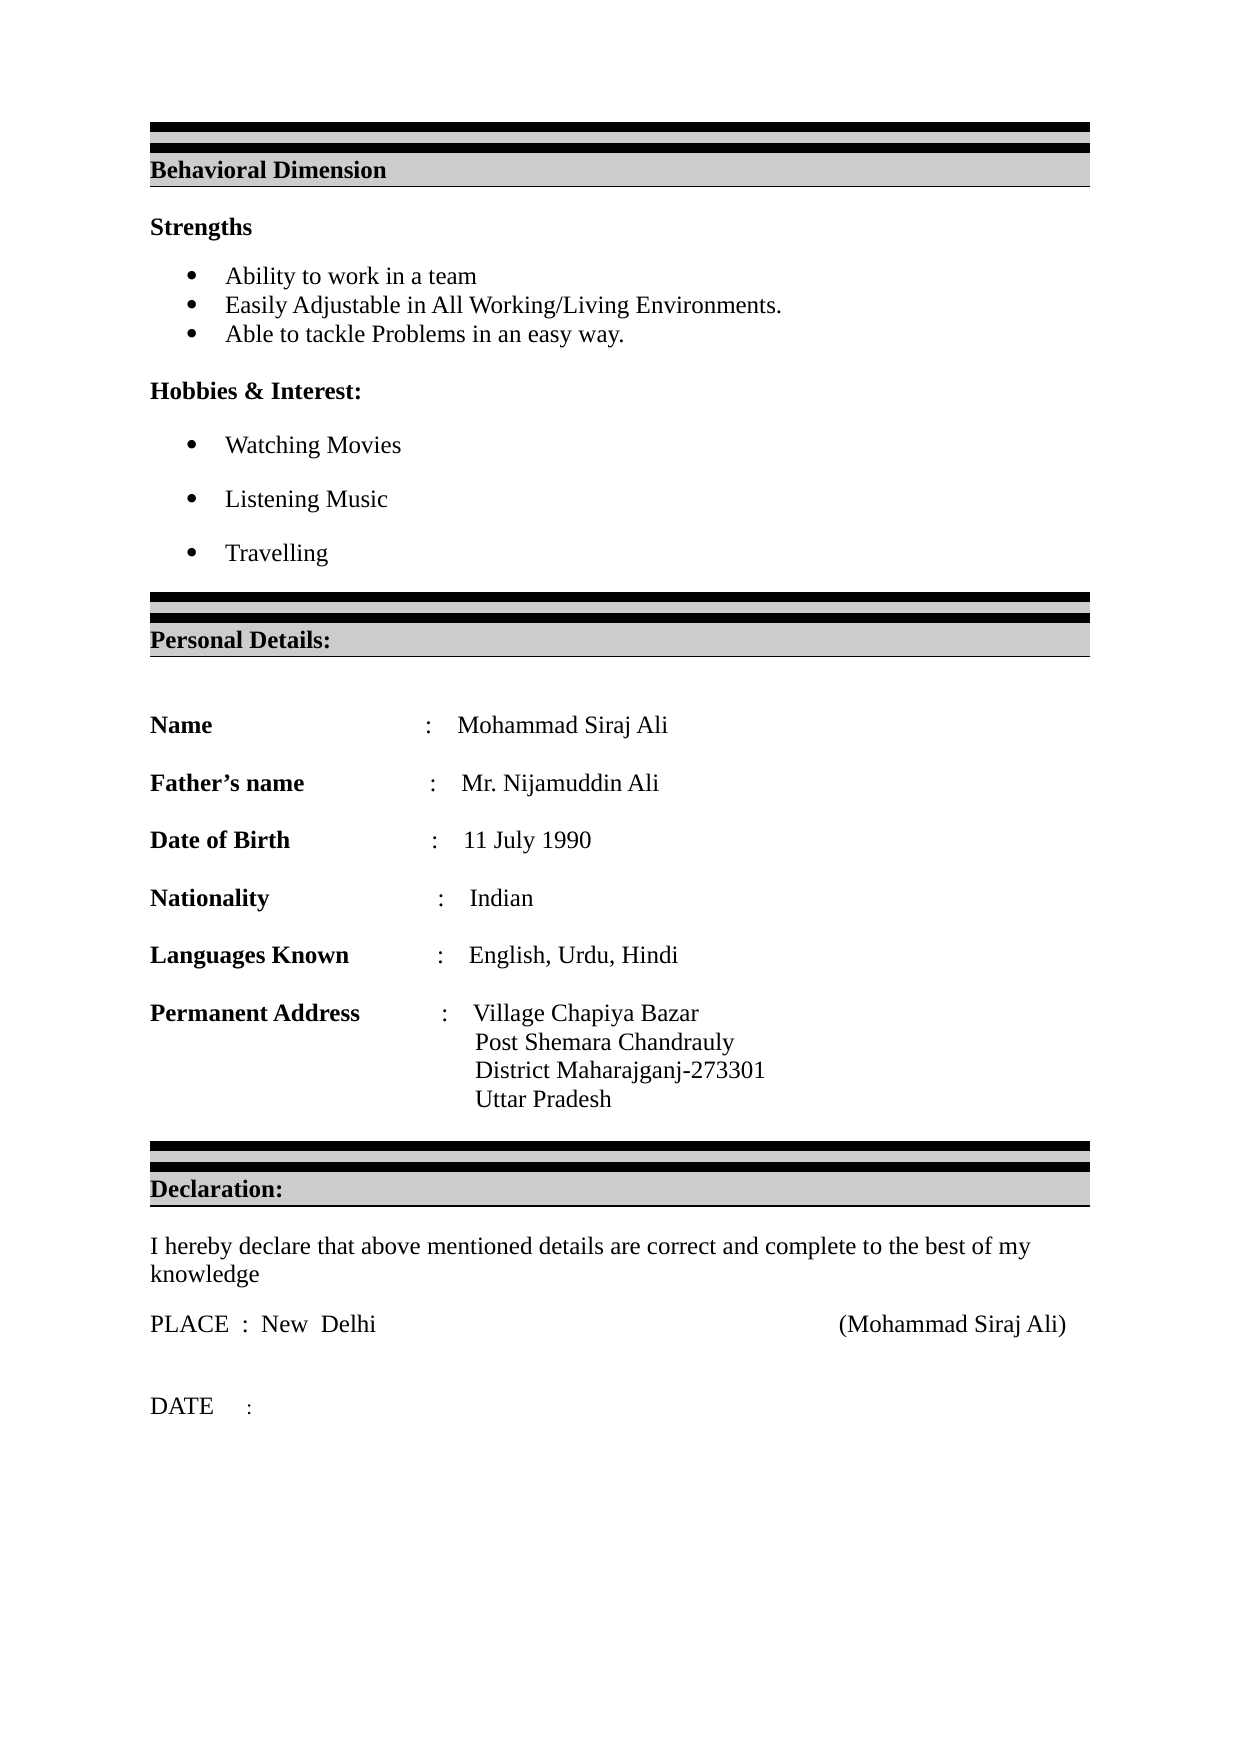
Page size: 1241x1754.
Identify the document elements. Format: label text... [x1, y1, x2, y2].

text Behavioral Dimension [150, 153, 1090, 186]
text PLACE : New Delhi (Mohammad Siraj Ali) [150, 1309, 1090, 1338]
text District Maharajganj-273301 [150, 1055, 1090, 1084]
text Date of Birth : 11 July 1990 [150, 825, 1090, 854]
text Permanent Address : Village Chapiya Bazar [150, 998, 1090, 1027]
text Hobbies & Interest: [150, 376, 1090, 405]
text Uttar Pradesh [150, 1084, 1090, 1113]
list Able to tackle Problems in an easy way. [187, 319, 1090, 348]
list Easily Adjustable in All Working/Living Environments. [187, 290, 1090, 319]
text I hereby declare that above mentioned details are correct and complete to the best of my knowledge [150, 1231, 1090, 1288]
text Personal Details: [150, 623, 1090, 656]
text Nationality : Indian [150, 883, 1090, 912]
text Post Shemara Chandrauly [150, 1027, 1090, 1055]
text Strengths [150, 212, 1090, 241]
text DATE : [150, 1359, 1090, 1420]
text Languages Known : English, Urdu, Hindi [150, 940, 1090, 969]
list Travelling [187, 538, 1090, 567]
list Ability to work in a team [187, 261, 1090, 290]
list Listening Music [187, 484, 1090, 513]
text Declaration: [150, 1172, 1090, 1205]
list Watching Movies [187, 430, 1090, 459]
text Name : Mohammad Siraj Ali [150, 710, 1090, 739]
text Father’s name : Mr. Nijamuddin Ali [150, 768, 1090, 797]
